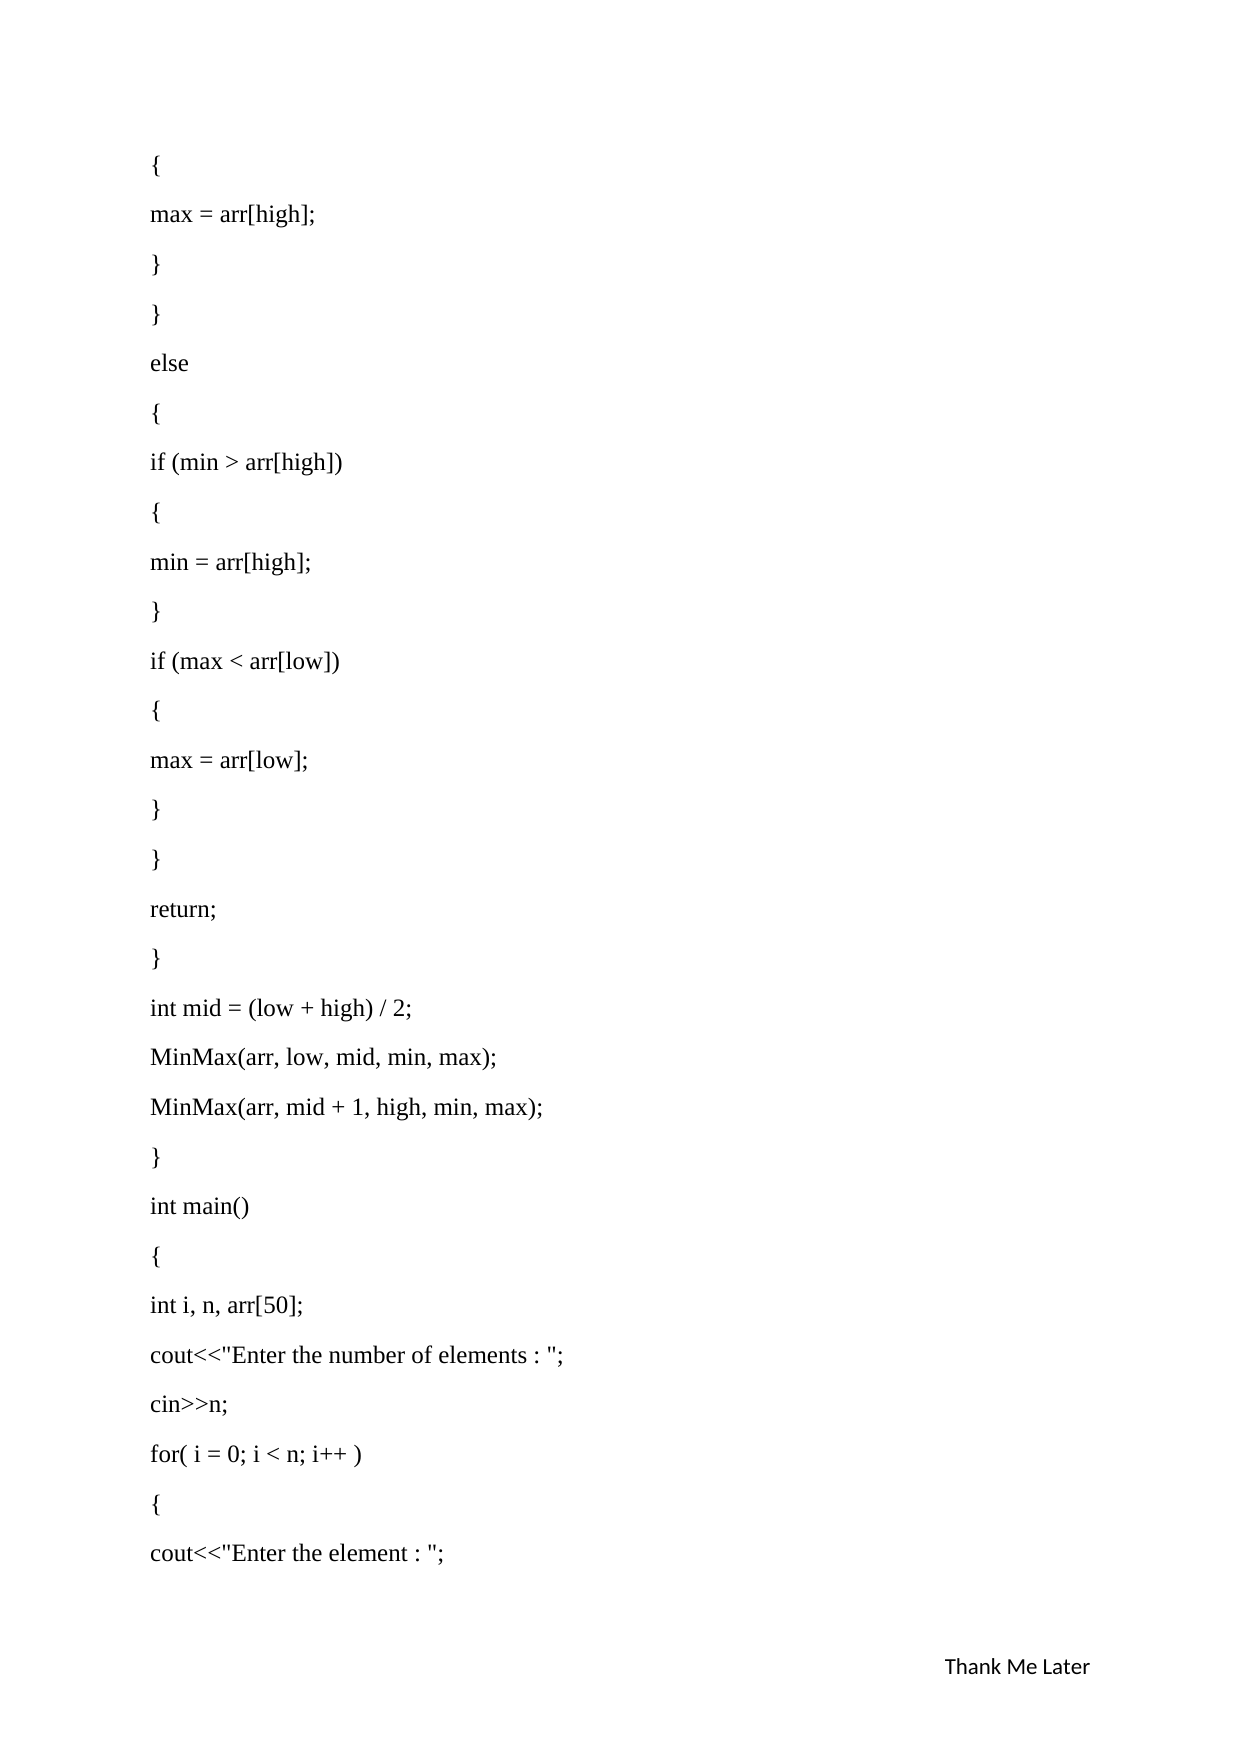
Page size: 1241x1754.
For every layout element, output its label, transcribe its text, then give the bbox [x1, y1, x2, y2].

text MinMax(arr, mid + 1, high, min, max); [150, 1092, 1090, 1121]
text cout<<"Enter the element : "; [150, 1538, 1090, 1567]
text return; [150, 894, 1090, 922]
text { [150, 1489, 1090, 1517]
text } [150, 1142, 1090, 1170]
text } [150, 943, 1090, 972]
text max = arr[low]; [150, 745, 1090, 774]
text int i, n, arr[50]; [150, 1290, 1090, 1319]
text int mid = (low + high) / 2; [150, 993, 1090, 1022]
text } [150, 794, 1090, 823]
text for( i = 0; i < n; i++ ) [150, 1439, 1090, 1468]
text if (max < arr[low]) [150, 646, 1090, 674]
text { [150, 1241, 1090, 1269]
text MinMax(arr, low, mid, min, max); [150, 1042, 1090, 1071]
text if (min > arr[high]) [150, 447, 1090, 476]
text int main() [150, 1191, 1090, 1220]
text max = arr[high]; [150, 199, 1090, 228]
text min = arr[high]; [150, 547, 1090, 575]
text { [150, 497, 1090, 526]
text } [150, 844, 1090, 873]
text cin>>n; [150, 1389, 1090, 1418]
text } [150, 249, 1090, 278]
text } [150, 596, 1090, 625]
text { [150, 398, 1090, 427]
text { [150, 150, 1090, 179]
text else [150, 348, 1090, 377]
text { [150, 695, 1090, 724]
text cout<<"Enter the number of elements : "; [150, 1340, 1090, 1369]
text } [150, 299, 1090, 327]
